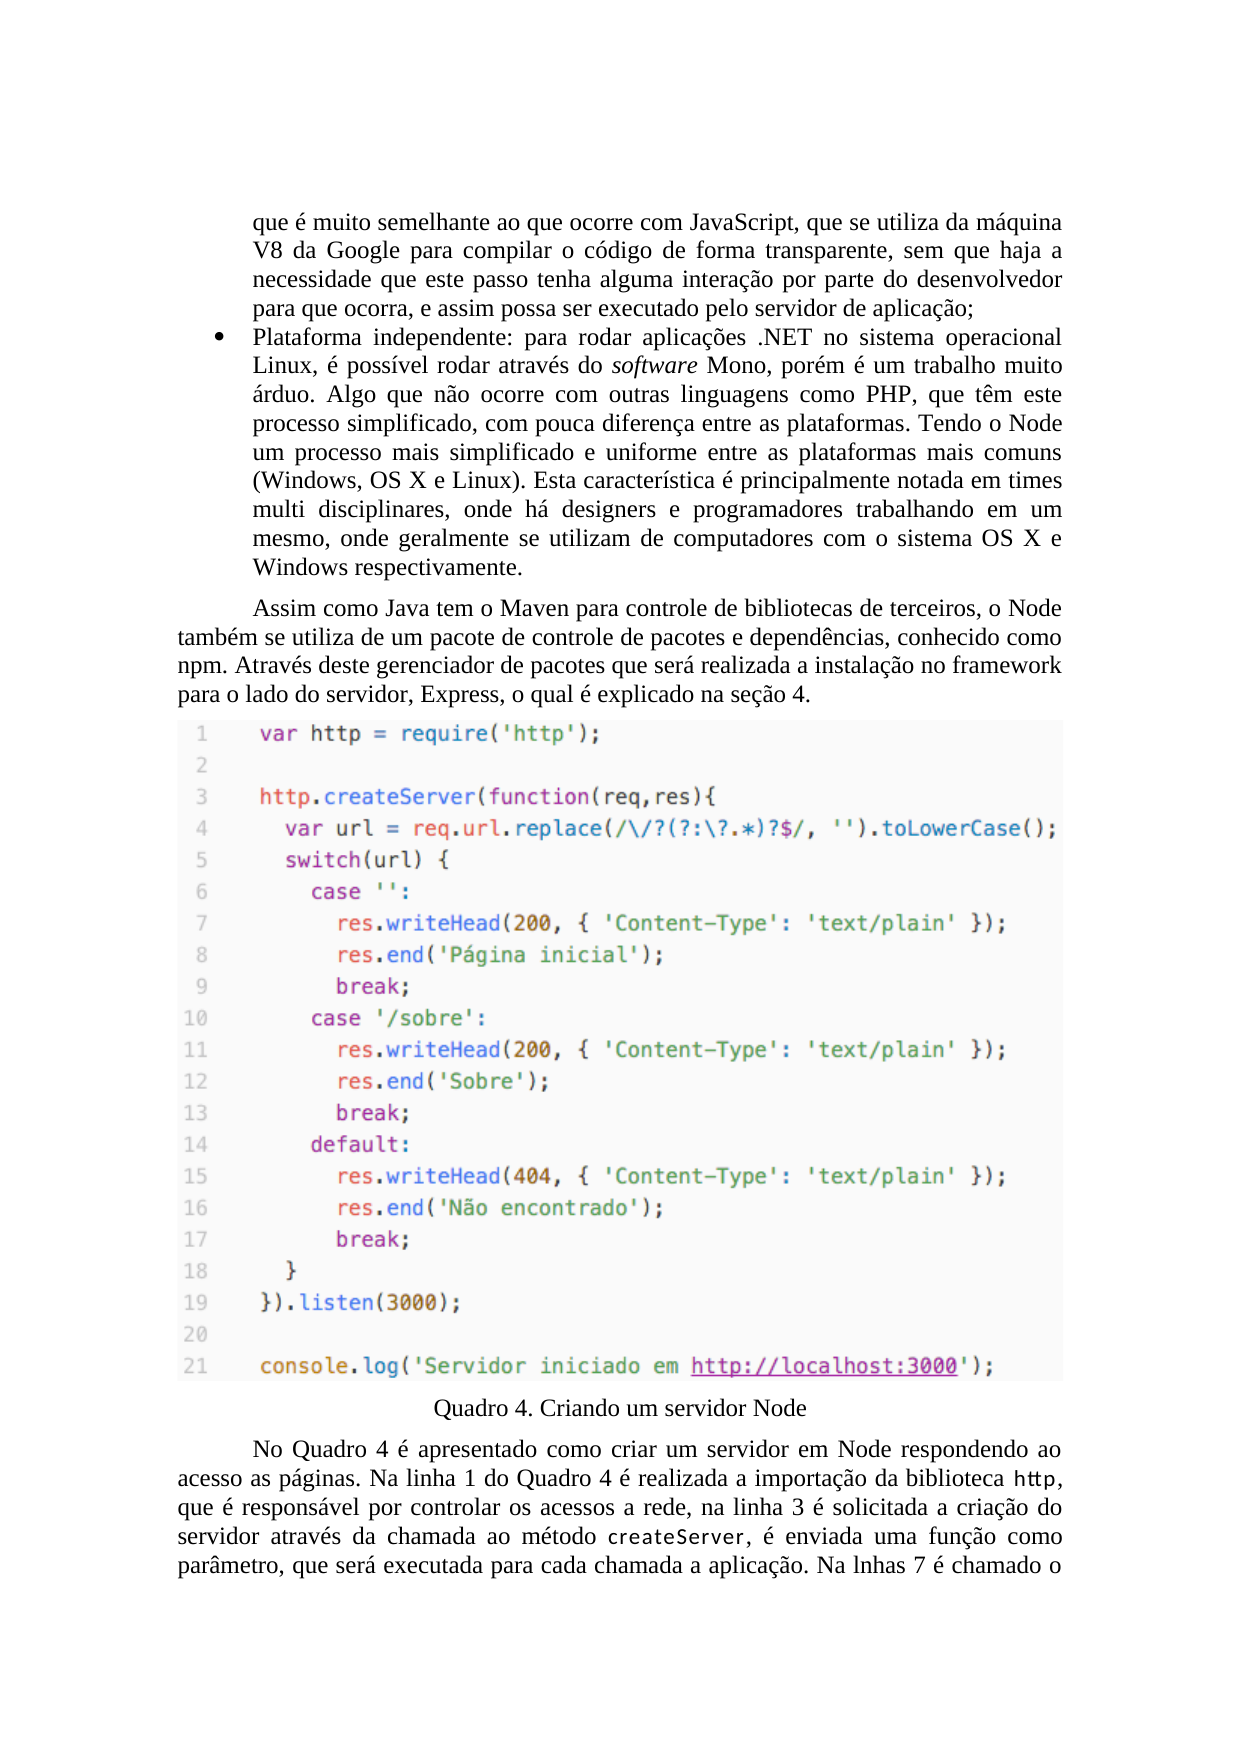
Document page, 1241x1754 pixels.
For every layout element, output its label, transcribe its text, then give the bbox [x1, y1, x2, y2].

picture [177, 720, 1064, 1381]
text Assim como Java tem o Maven para controle de bibliotecas de terceiros, o Node também se utiliza de um pacote de controle de pacotes e dependências, conhecido como npm. Através deste gerenciador de pacotes que será realizada a instalação no framework para o lado do servidor, Express, o qual é explicado na seção 4. [177, 593, 1063, 708]
list Plataforma independente: para rodar aplicações .NET no sistema operacional Linux, é possível rodar através do software Mono, porém é um trabalho muito árduo. Algo que não ocorre com outras linguagens como PHP, que têm este processo simplificado, com pouca diferença entre as plataformas. Tendo o Node um processo mais simplificado e uniforme entre as plataformas mais comuns (Windows, OS X e Linux). Esta característica é principalmente notada em times multi disciplinares, onde há designers e programadores trabalhando em um mesmo, onde geralmente se utilizam de computadores com o sistema OS X e Windows respectivamente. [215, 322, 1063, 581]
text No Quadro 4 é apresentado como criar um servidor em Node respondendo ao acesso as páginas [177, 1434, 1063, 1579]
text Quadro 4. Criando um servidor Node [177, 1393, 1063, 1422]
